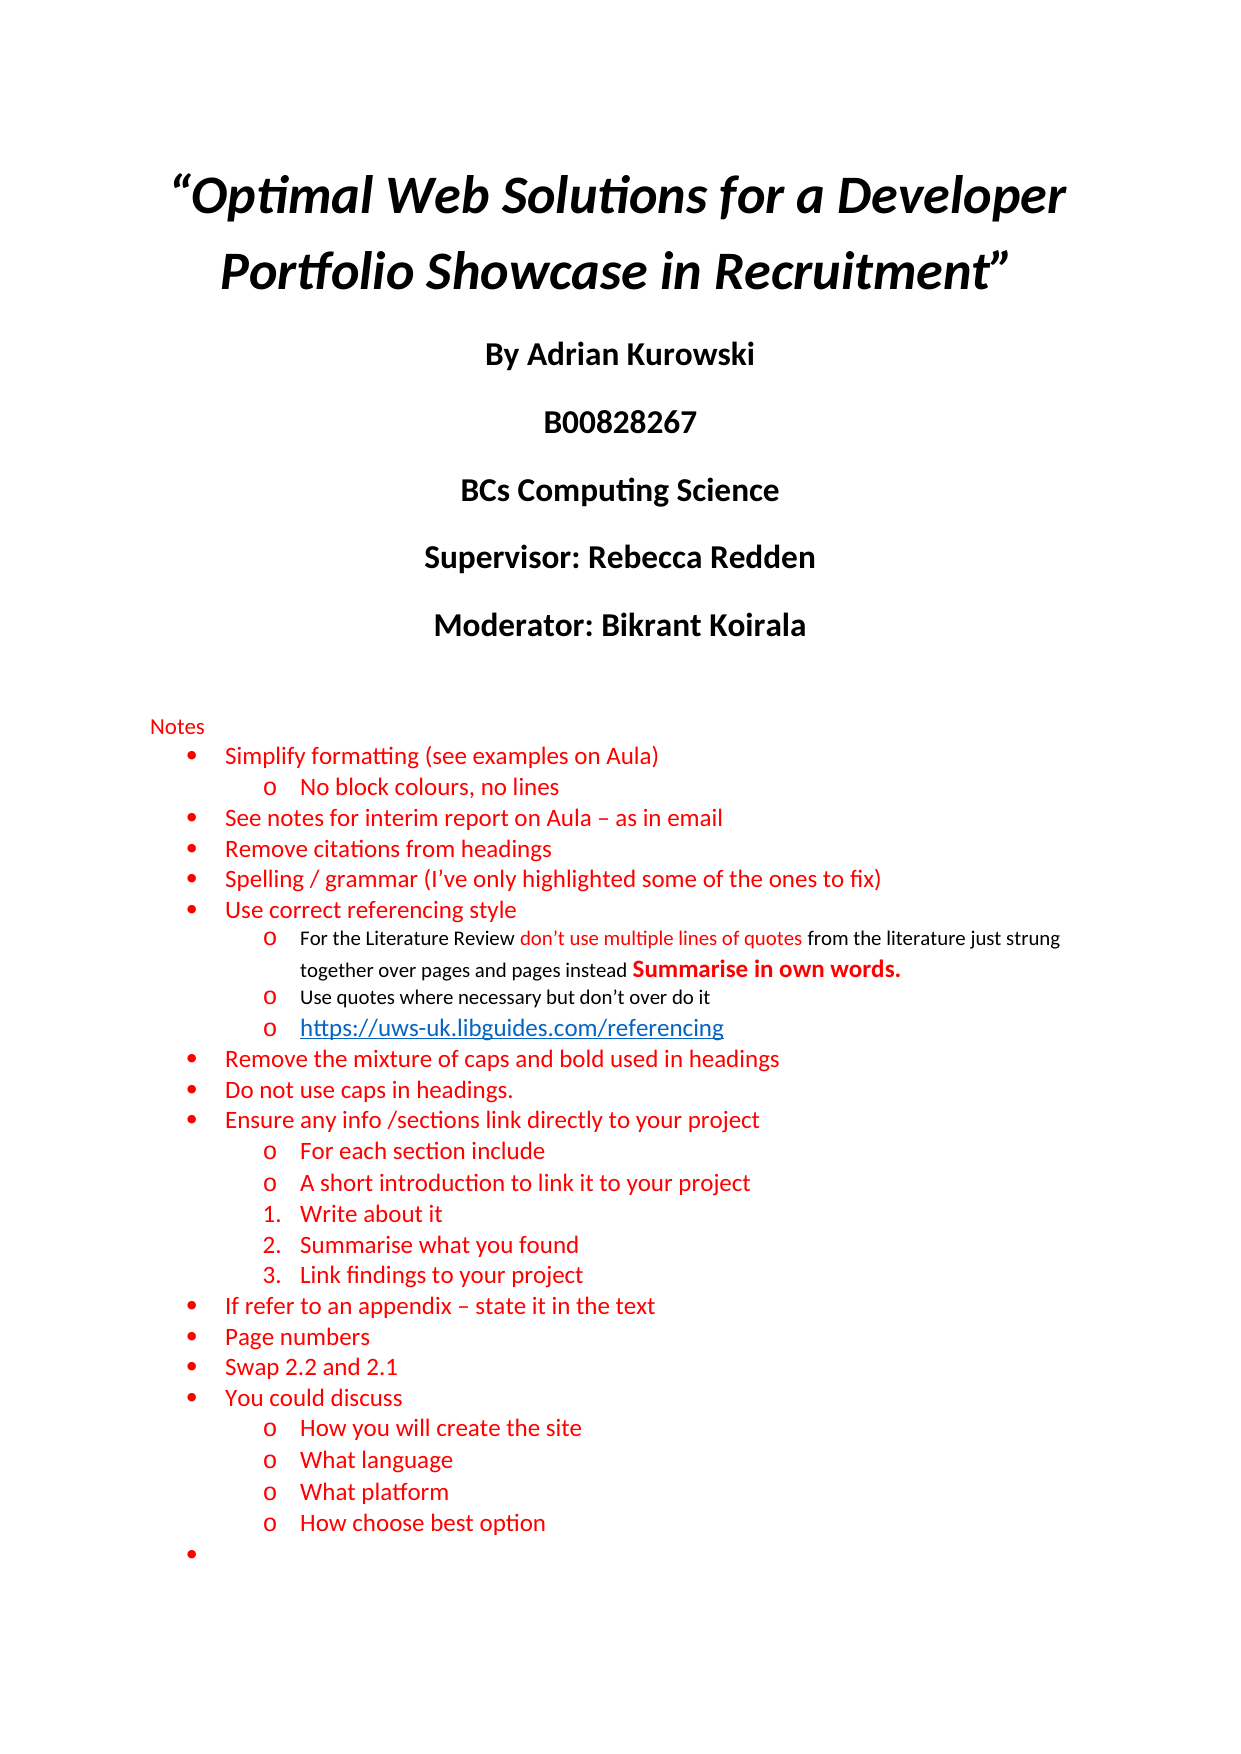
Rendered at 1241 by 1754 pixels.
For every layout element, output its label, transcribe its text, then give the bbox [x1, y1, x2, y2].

list Remove citations from headings [187, 833, 1090, 863]
list What platform [262, 1476, 1090, 1507]
list What language [262, 1444, 1090, 1476]
list Page numbers [187, 1321, 1090, 1351]
list For the Literature Review don’t use multiple lines of quotes from the literature just strung together over pages and pages instead Summarise in own words. [262, 924, 1090, 983]
text BCs Computing Science [150, 468, 1090, 509]
list A short introduction to link it to your project [262, 1167, 1090, 1198]
list No block colours, no lines [262, 771, 1090, 802]
list Remove the mixture of caps and bold used in headings [187, 1043, 1090, 1074]
list https://uws-uk.libguides.com/referencing [262, 1012, 1090, 1043]
text By Adrian Kurowski [150, 333, 1090, 374]
list Link findings to your project [262, 1259, 1090, 1290]
list See notes for interim report on Aula – as in email [187, 802, 1090, 833]
list For each section include [262, 1135, 1090, 1167]
text Supervisor: Rebecca Redden [150, 536, 1090, 577]
list Swap 2.2 and 2.1 [187, 1351, 1090, 1382]
list Use correct referencing style [187, 894, 1090, 924]
list Simplify formatting (see examples on Aula) [187, 740, 1090, 771]
list Summarise what you found [262, 1229, 1090, 1259]
list Ensure any info /sections link directly to your project [187, 1104, 1090, 1135]
text Moderator: Bikrant Koirala [150, 604, 1090, 644]
list Spelling / grammar (I’ve only highlighted some of the ones to fix) [187, 863, 1090, 894]
list You could discuss [187, 1382, 1090, 1412]
list Use quotes where necessary but don’t over do it [262, 983, 1090, 1012]
list How choose best option [262, 1507, 1090, 1539]
text B00828267 [150, 401, 1090, 442]
list Do not use caps in headings. [187, 1074, 1090, 1104]
list How you will create the site [262, 1412, 1090, 1444]
text Notes [150, 712, 1090, 740]
list If refer to an appendix – state it in the text [187, 1290, 1090, 1321]
list Write about it [262, 1198, 1090, 1229]
text “Optimal Web Solutions for a Developer Portfolio Showcase in Recruitment” [150, 160, 1090, 303]
